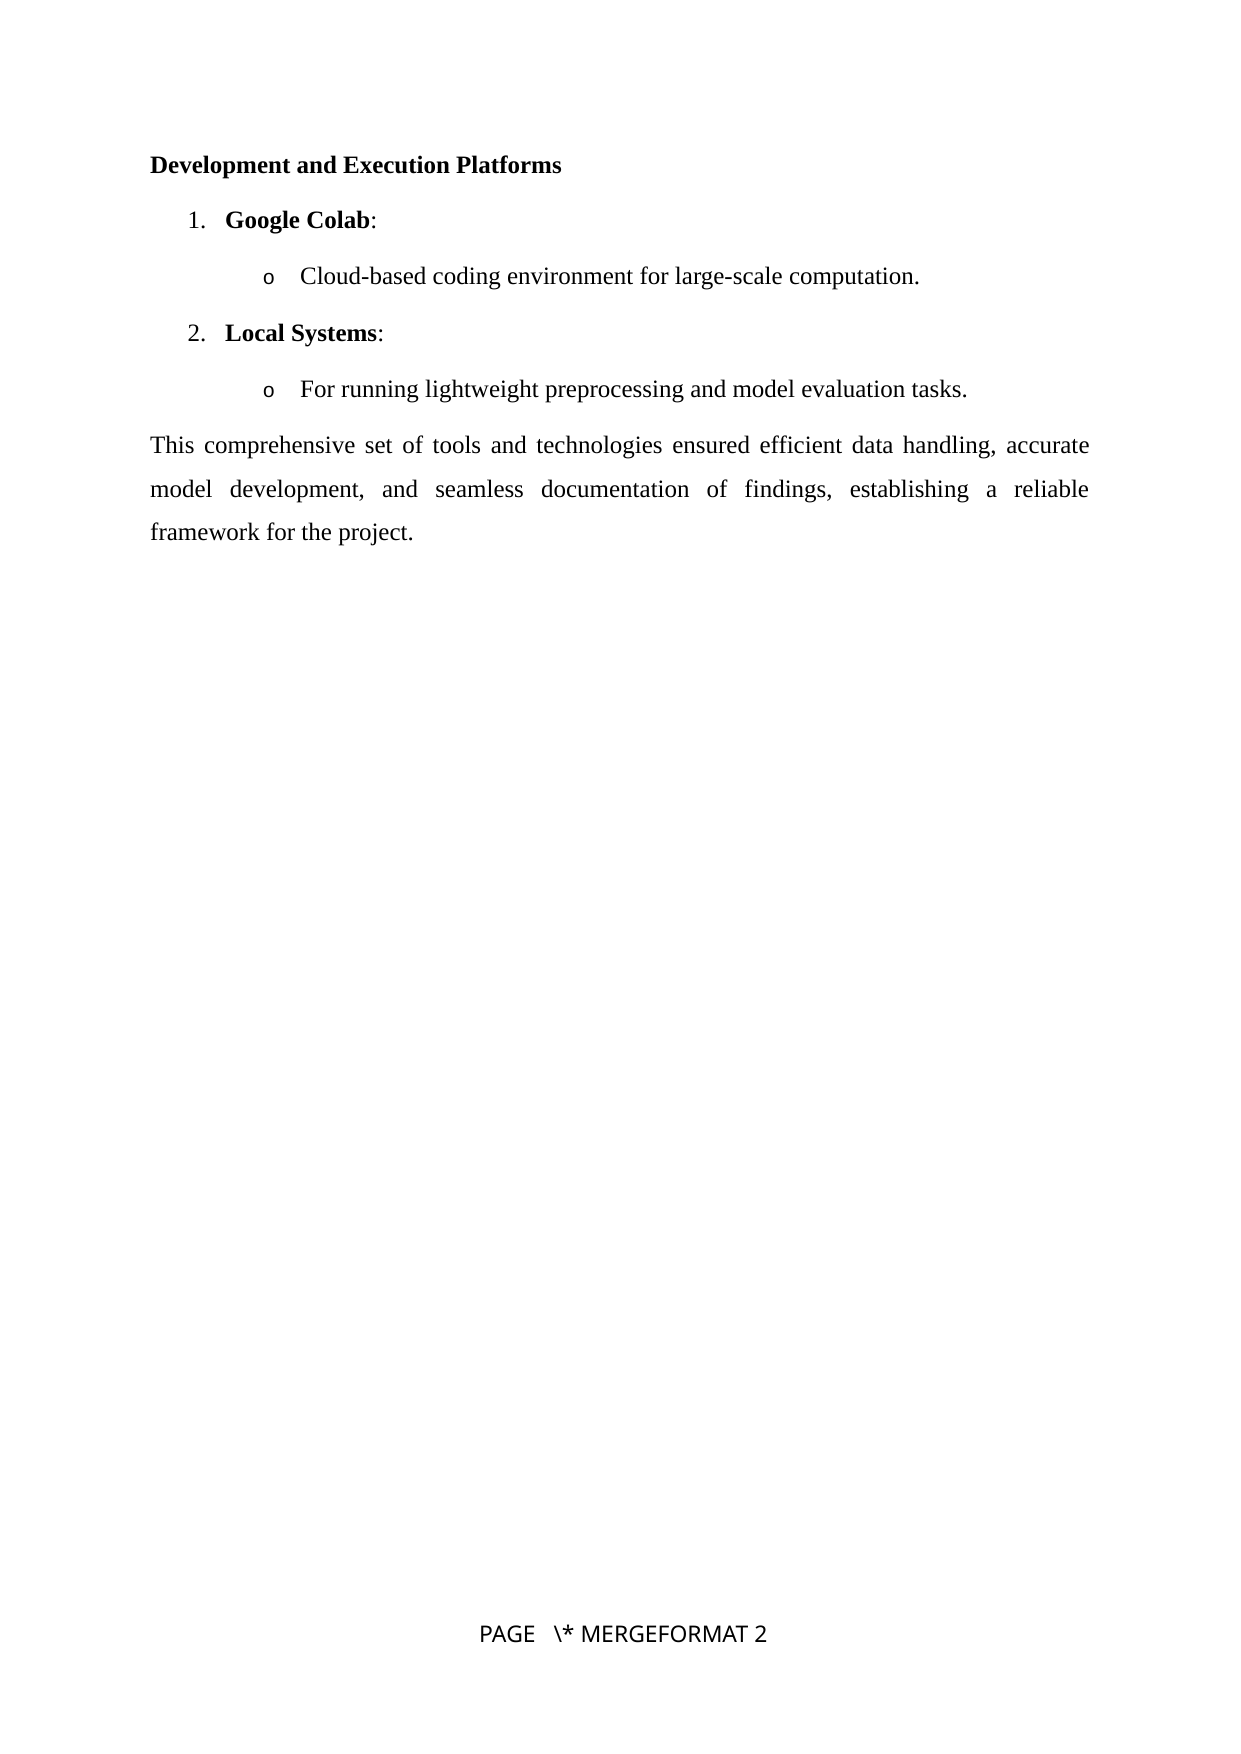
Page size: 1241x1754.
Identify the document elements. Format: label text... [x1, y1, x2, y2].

list Local Systems: [187, 318, 1090, 347]
list Google Colab: [187, 206, 1090, 234]
list Cloud-based coding environment for large-scale computation. [262, 261, 1090, 291]
text This comprehensive set of tools and technologies ensured efficient data handling, accurate model development, and seamless documentation of findings, establishing a reliable framework for the project. [150, 431, 1090, 546]
text Development and Execution Platforms [150, 150, 1090, 179]
list For running lightweight preprocessing and model evaluation tasks. [262, 374, 1090, 403]
